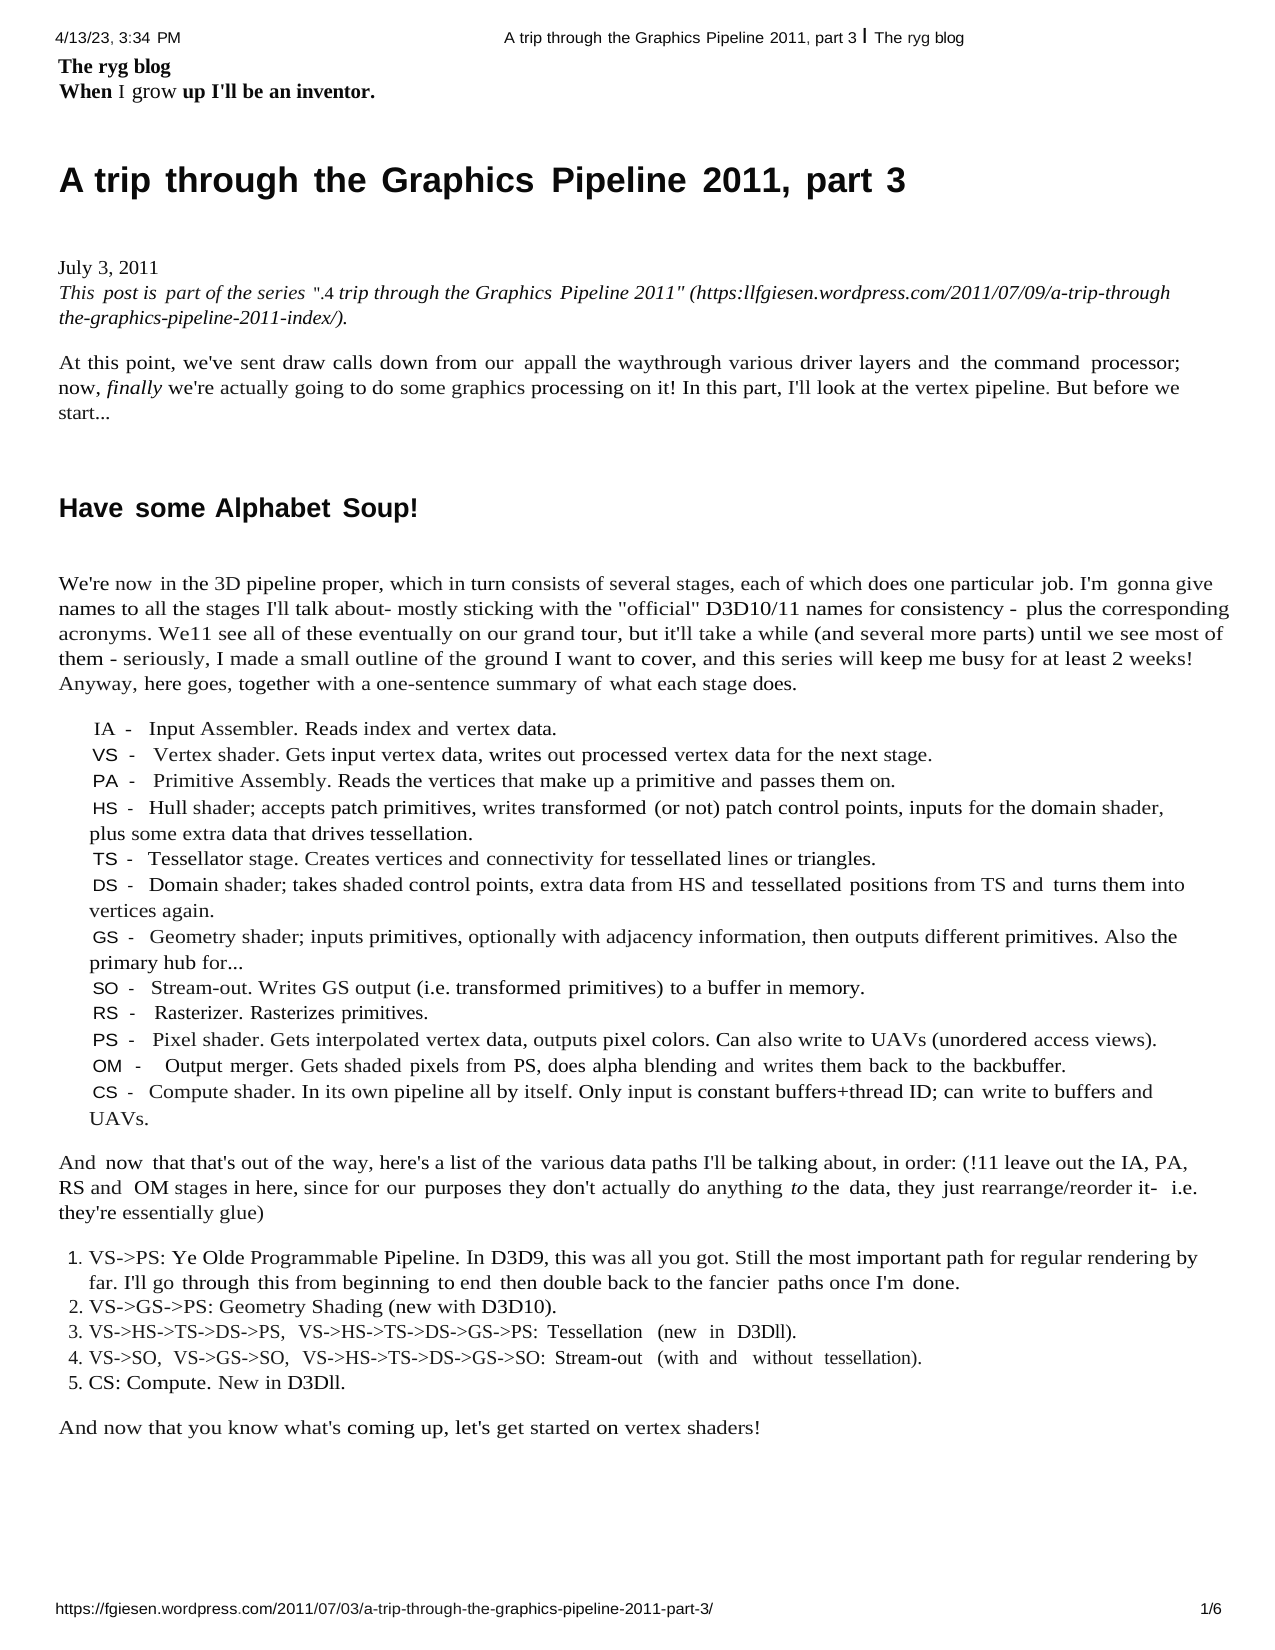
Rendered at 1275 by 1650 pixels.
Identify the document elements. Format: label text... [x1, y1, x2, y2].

list VS->SO, VS->GS->SO, VS->HS->TS->DS->GS->SO: Stream-out (with and without tessellation). [68, 1346, 1233, 1368]
text July 3, 2011 [58, 256, 1233, 279]
text OM - Output merger. Gets shaded pixels from PS, does alpha blending and writes them back to the backbuffer. [92, 1054, 1233, 1077]
text PS - Pixel shader. Gets interpolated vertex data, outputs pixel colors. Can also write to UAVs (unordered access views). [92, 1028, 1233, 1051]
text SO - Stream-out. Writes GS output (i.e. transformed primitives) to a buffer in memory. [92, 978, 1233, 999]
text DS - Domain shader; takes shaded control points, extra data from HS and tessellated positions from TS and turns them into vertices again. [89, 873, 1233, 922]
list VS->PS: Ye Olde Programmable Pipeline. In D3D9, this was all you got. Still the most important path for regular rendering by far. I'll go through this from beginning to end then double back to the fancier paths once I'm done. [67, 1245, 1203, 1293]
list VS->HS->TS->DS->PS, VS->HS->TS->DS->GS->PS: Tessellation (new in D3Dll). [68, 1321, 1233, 1343]
text TS - Tessellator stage. Creates vertices and connectivity for tessellated lines or triangles. [93, 847, 1233, 869]
subtitle A trip through the Graphics Pipeline 2011, part 3 [58, 159, 1233, 200]
text IA - Input Assembler. Reads index and vertex data. [94, 717, 1233, 739]
list CS: Compute. New in D3Dll. [68, 1371, 1233, 1393]
text RS - Rasterizer. Rasterizes primitives. [93, 1001, 1233, 1024]
text This post is part of the series ''.4 trip through the Graphics Pipeline 2011" (https:llfgiesen.wordpress.com/2011/07/09/a-trip-through­ the-graphics-pipeline-2011-index/). [59, 281, 1200, 328]
text VS - Vertex shader. Gets input vertex data, writes out processed vertex data for the next stage. [92, 743, 1233, 766]
subtitle Have some Alphabet Soup! [58, 492, 1233, 523]
text At this point, we've sent draw calls down from our appall the waythrough various driver layers and the command processor; now, finally we're actually going to do some graphics processing on it! In this part, I'll look at the vertex pipeline. But before we start... [58, 351, 1181, 423]
text And now that that's out of the way, here's a list of the various data paths I'll be talking about, in order: (!11 leave out the IA, PA, RS and OM stages in here, since for our purposes they don't actually do anything to the data, they just rearrange/reorder it- i.e. they're essentially glue) [58, 1151, 1212, 1224]
text HS - Hull shader; accepts patch primitives, writes transformed (or not) patch control points, inputs for the domain shader, plus some extra data that drives tessellation. [89, 796, 1172, 844]
text Anyway, here goes, together with a one-sentence summary of what each stage does. [58, 672, 1233, 694]
text CS - Compute shader. In its own pipeline all by itself. Only input is constant buffers+thread ID; can write to buffers and UAVs. [89, 1080, 1172, 1130]
text When I grow up I'll be an inventor. [59, 78, 1233, 103]
text GS - Geometry shader; inputs primitives, optionally with adjacency information, then outputs different primitives. Also the primary hub for... [89, 925, 1233, 974]
text The ryg blog [58, 55, 1233, 78]
text We're now in the 3D pipeline proper, which in turn consists of several stages, each of which does one particular job. I'm gonna give names to all the stages I'll talk about- mostly sticking with the "official" D3D10/11 names for consistency - plus the corresponding acronyms. We11 see all of these eventually on our grand tour, but it'll take a while (and several more parts) until we see most of them - seriously, I made a small outline of the ground I want to cover, and this series will keep me busy for at least 2 weeks! [58, 572, 1233, 669]
text And now that you know what's coming up, let's get started on vertex shaders! [58, 1416, 1233, 1439]
list VS->GS->PS: Geometry Shading (new with D3D10). [68, 1296, 1233, 1318]
text PA - Primitive Assembly. Reads the vertices that make up a primitive and passes them on. [92, 769, 1233, 792]
